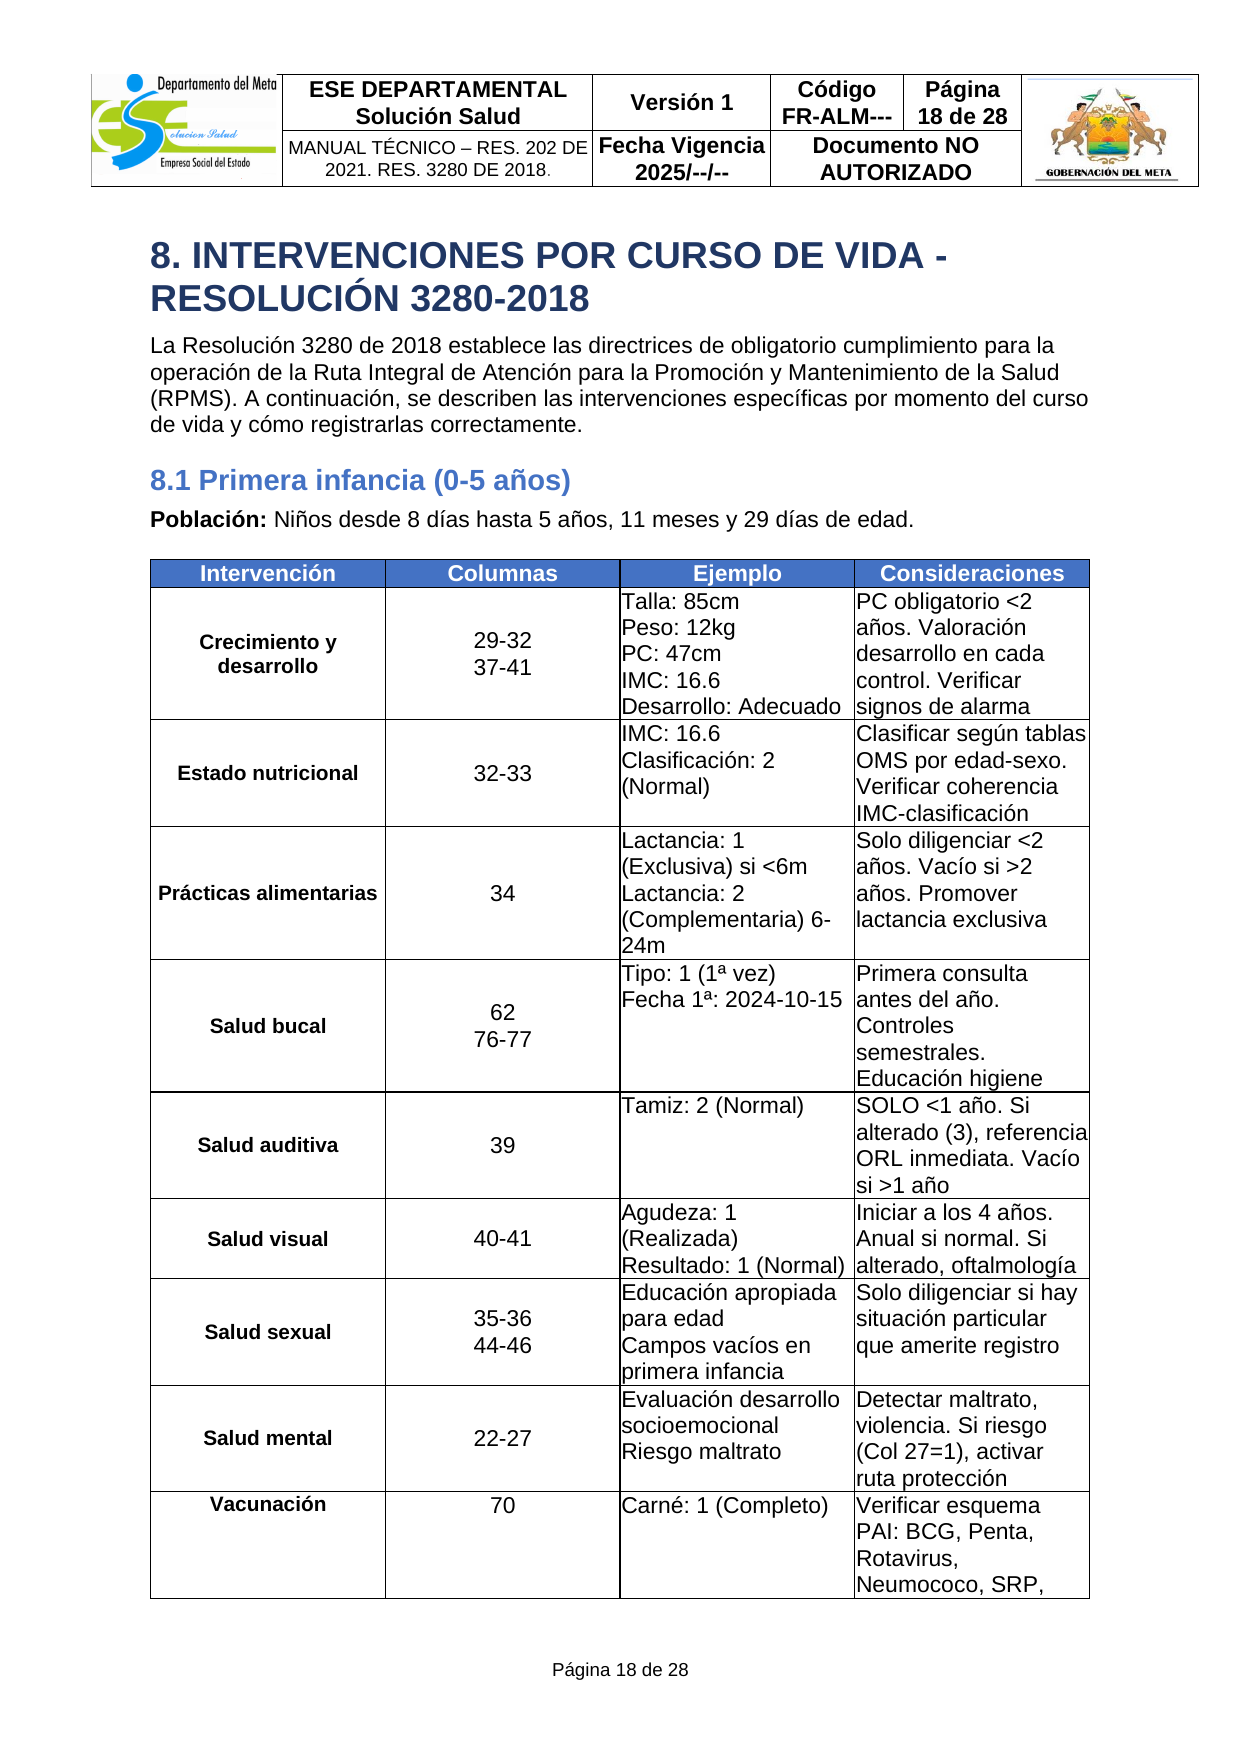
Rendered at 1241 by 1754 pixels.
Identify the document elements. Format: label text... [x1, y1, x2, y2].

table_cell 40-41 [386, 1199, 619, 1278]
table_cell Talla: 85cm Peso: 12kg PC: 47cm IMC: 16.6 Desarrollo: Adecuado [621, 588, 854, 719]
table_cell IMC: 16.6 Clasificación: 2 (Normal) [621, 720, 854, 826]
table_cell Prácticas alimentarias [151, 827, 385, 959]
table_cell Tipo: 1 (1ª vez) Fecha 1ª: 2024-10-15 [621, 960, 854, 1091]
table_cell Primera consulta antes del año. Controles semestrales. Educación higiene [855, 960, 1089, 1091]
table_header Intervención [151, 560, 385, 587]
table_header Ejemplo [621, 560, 854, 587]
table_header Consideraciones [855, 560, 1089, 587]
table_cell Lactancia: 1 (Exclusiva) si <6m Lactancia: 2 (Complementaria) 6-24m [621, 827, 854, 959]
table_cell 29-32 37-41 [386, 588, 619, 719]
table_cell Iniciar a los 4 años. Anual si normal. Si alterado, oftalmología [855, 1199, 1089, 1278]
table_cell 32-33 [386, 720, 619, 826]
table_header Columnas [386, 560, 619, 587]
table_cell Clasificar según tablas OMS por edad-sexo. Verificar coherencia IMC-clasificación [855, 720, 1089, 826]
table_cell 70 [386, 1492, 619, 1597]
table_cell PC obligatorio <2 años. Valoración desarrollo en cada control. Verificar signos de alarma [855, 588, 1089, 719]
table_cell Tamiz: 2 (Normal) [621, 1093, 854, 1198]
table_cell Carné: 1 (Completo) [621, 1492, 854, 1597]
table_cell Salud bucal [151, 960, 385, 1091]
table_cell 39 [386, 1093, 619, 1198]
table_cell Salud auditiva [151, 1093, 385, 1198]
table_cell Salud mental [151, 1386, 385, 1491]
subtitle 8. INTERVENCIONES POR CURSO DE VIDA - RESOLUCIÓN 3280-2018 [150, 233, 1090, 319]
table_cell Salud visual [151, 1199, 385, 1278]
table_cell SOLO <1 año. Si alterado (3), referencia ORL inmediata. Vacío si >1 año [855, 1093, 1089, 1198]
subtitle 8.1 Primera infancia (0-5 años) [150, 462, 1090, 496]
table_cell Crecimiento y desarrollo [151, 588, 385, 719]
table_cell Salud sexual [151, 1279, 385, 1384]
table_cell 35-36 44-46 [386, 1279, 619, 1384]
picture [91, 74, 277, 186]
table_cell 62 76-77 [386, 960, 619, 1091]
table_cell Solo diligenciar <2 años. Vacío si >2 años. Promover lactancia exclusiva [855, 827, 1089, 959]
table_cell Evaluación desarrollo socioemocional Riesgo maltrato [621, 1386, 854, 1491]
table_cell Estado nutricional [151, 720, 385, 826]
table_cell Verificar esquema PAI: BCG, Penta, Rotavirus, Neumococo, SRP, Varicela [855, 1492, 1089, 1597]
table_cell Solo diligenciar si hay situación particular que amerite registro [855, 1279, 1089, 1384]
table_cell 34 [386, 827, 619, 959]
table_cell 22-27 [386, 1386, 619, 1491]
table_cell Vacunación [151, 1492, 385, 1597]
table_cell Agudeza: 1 (Realizada) Resultado: 1 (Normal) [621, 1199, 854, 1278]
table_cell Educación apropiada para edad Campos vacíos en primera infancia [621, 1279, 854, 1384]
table_cell Detectar maltrato, violencia. Si riesgo (Col 27=1), activar ruta protección [855, 1386, 1089, 1491]
text La Resolución 3280 de 2018 establece las directrices de obligatorio cumplimiento para la operación de la Ruta Integral de Atención para la Promoción y Mantenimiento de la Salud (RPMS). A continuación, se describen las intervenciones específicas por momento del curso de vida y cómo registrarlas correctamente. [150, 332, 1090, 437]
picture [1027, 78, 1193, 182]
text Población: Niños desde 8 días hasta 5 años, 11 meses y 29 días de edad. [150, 506, 1090, 533]
